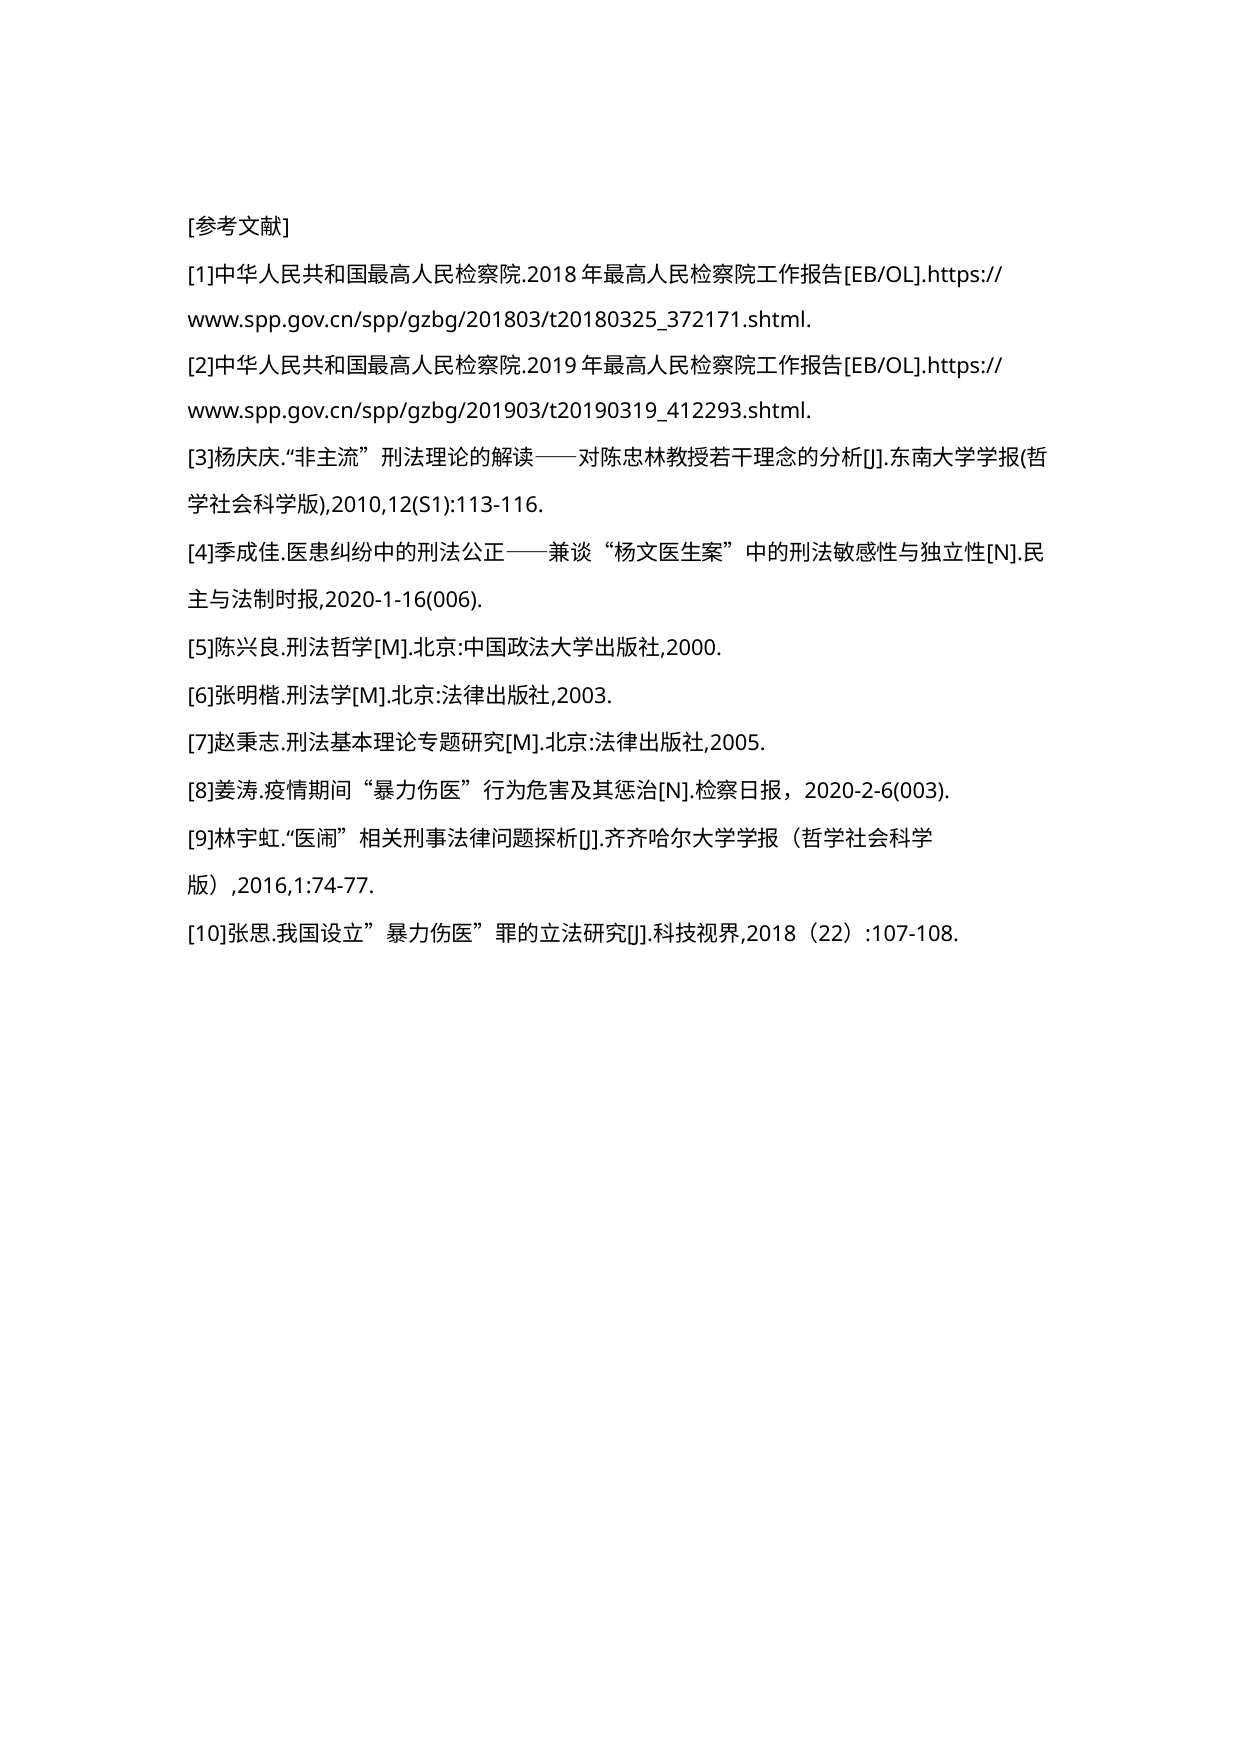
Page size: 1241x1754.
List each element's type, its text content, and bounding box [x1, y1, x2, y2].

text [6]张明楷.刑法学[M].北京:法律出版社,2003. [187, 678, 1053, 709]
text [7]赵秉志.刑法基本理论专题研究[M].北京:法律出版社,2005. [187, 725, 1053, 757]
text [8]姜涛.疫情期间“暴力伤医”行为危害及其惩治[N].检察日报，2020-2-6(003). [187, 773, 1053, 805]
text [3]杨庆庆.“非主流”刑法理论的解读——对陈忠林教授若干理念的分析[J].东南大学学报(哲学社会科学版),2010,12(S1):113-116. [187, 440, 1053, 519]
text [5]陈兴良.刑法哲学[M].北京:中国政法大学出版社,2000. [187, 630, 1053, 662]
text [参考文献] [187, 209, 1053, 241]
text [10]张思.我国设立”暴力伤医”罪的立法研究[J].科技视界,2018（22）:107-108. [187, 916, 1053, 947]
text [2]中华人民共和国最高人民检察院.2019年最高人民检察院工作报告[EB/OL].https://www.spp.gov.cn/spp/gzbg/201903/t20190319_412293.shtml. [187, 348, 1053, 425]
text [4]季成佳.医患纠纷中的刑法公正——兼谈“杨文医生案”中的刑法敏感性与独立性[N].民主与法制时报,2020-1-16(006). [187, 535, 1053, 614]
text [1]中华人民共和国最高人民检察院.2018年最高人民检察院工作报告[EB/OL].https://www.spp.gov.cn/spp/gzbg/201803/t20180325_372171.shtml. [187, 257, 1053, 333]
text [9]林宇虹.“医闹”相关刑事法律问题探析[J].齐齐哈尔大学学报（哲学社会科学版）,2016,1:74-77. [187, 821, 1053, 900]
